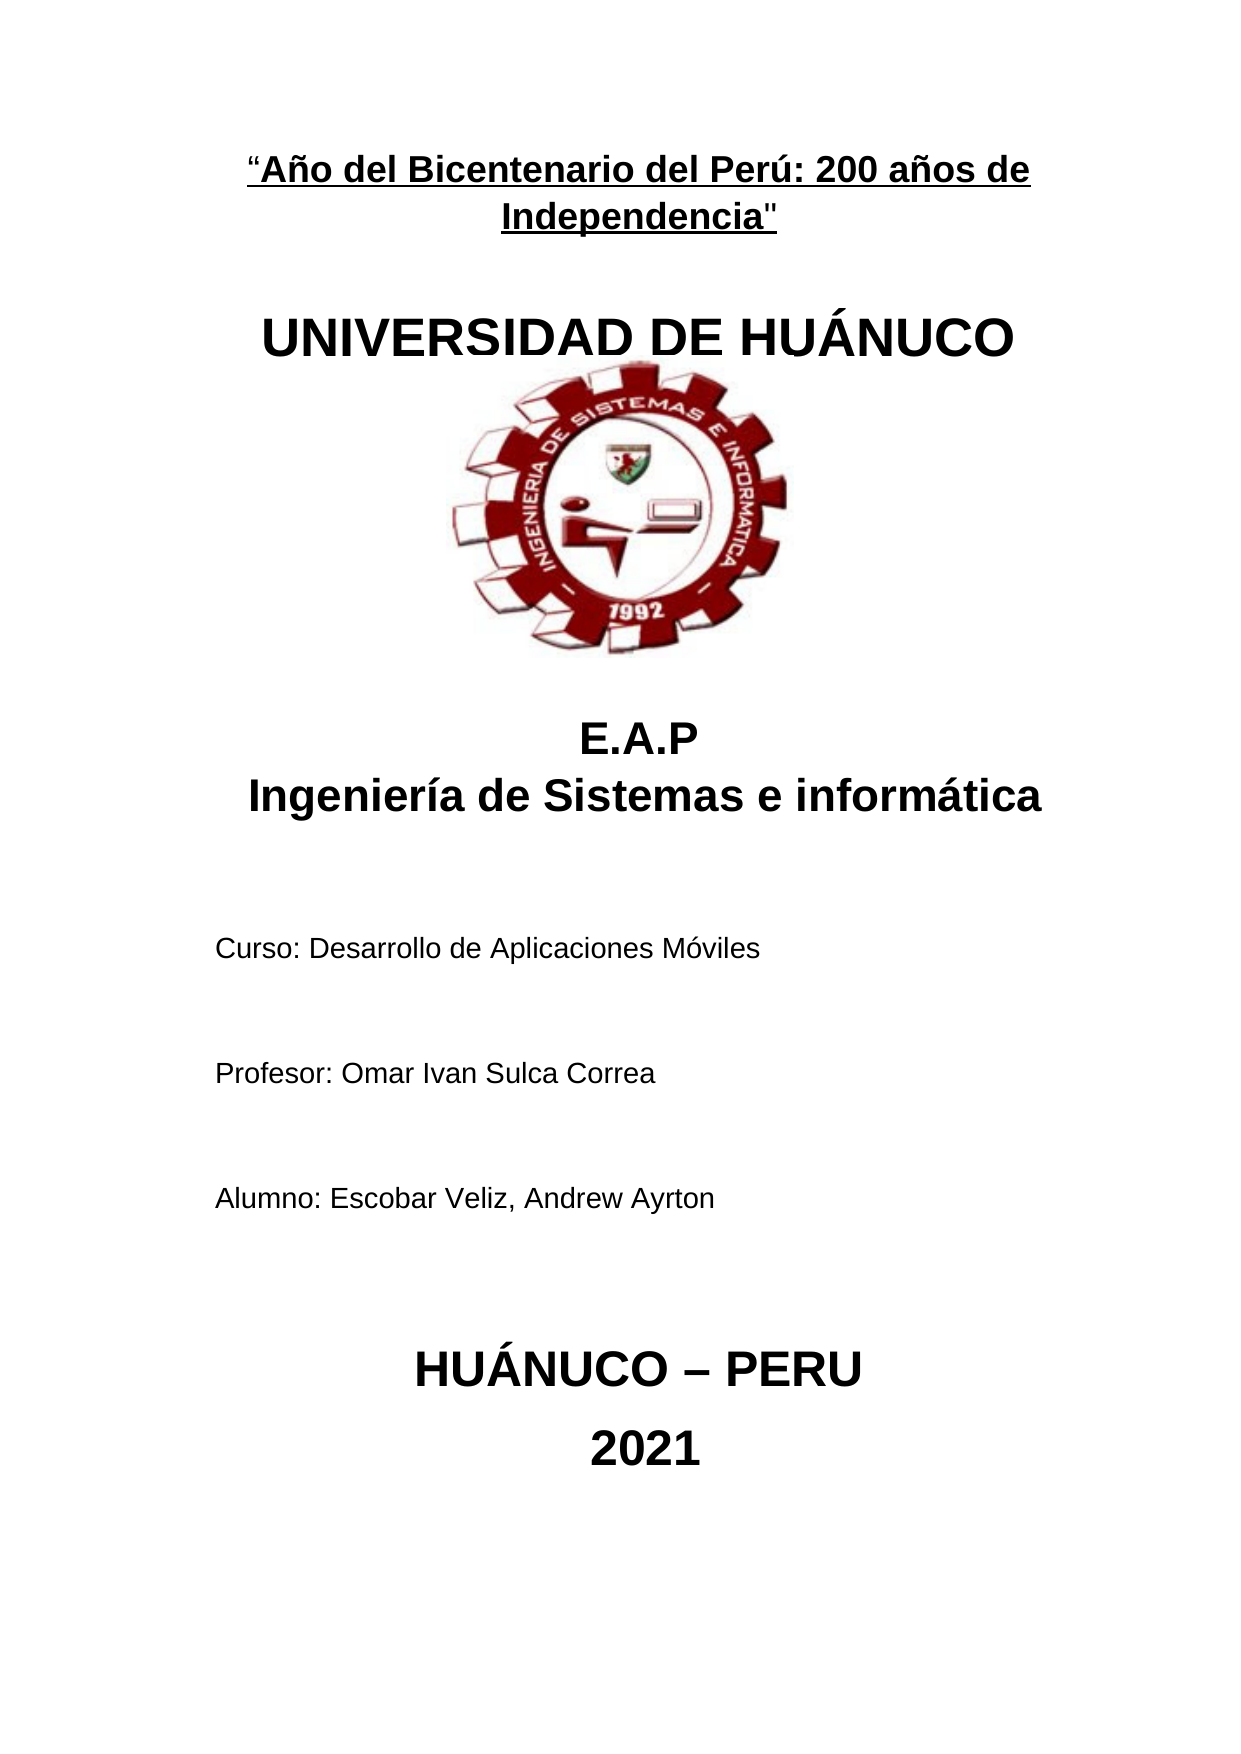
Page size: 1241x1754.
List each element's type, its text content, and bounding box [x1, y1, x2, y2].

picture [446, 355, 794, 658]
text E.A.P Ingeniería de Sistemas e informática [215, 641, 1063, 821]
text Curso: Desarrollo de Aplicaciones Móviles [215, 931, 1063, 965]
text 2021 [215, 1419, 1063, 1476]
text “Año del Bicentenario del Perú: 200 años de Independencia" [215, 148, 1063, 237]
text UNIVERSIDAD DE HUÁNUCO [215, 305, 1063, 367]
text HUÁNUCO – PERU [215, 1340, 1063, 1397]
text Profesor: Omar Ivan Sulca Correa [215, 984, 1063, 1090]
text Alumno: Escobar Veliz, Andrew Ayrton [215, 1109, 1063, 1215]
